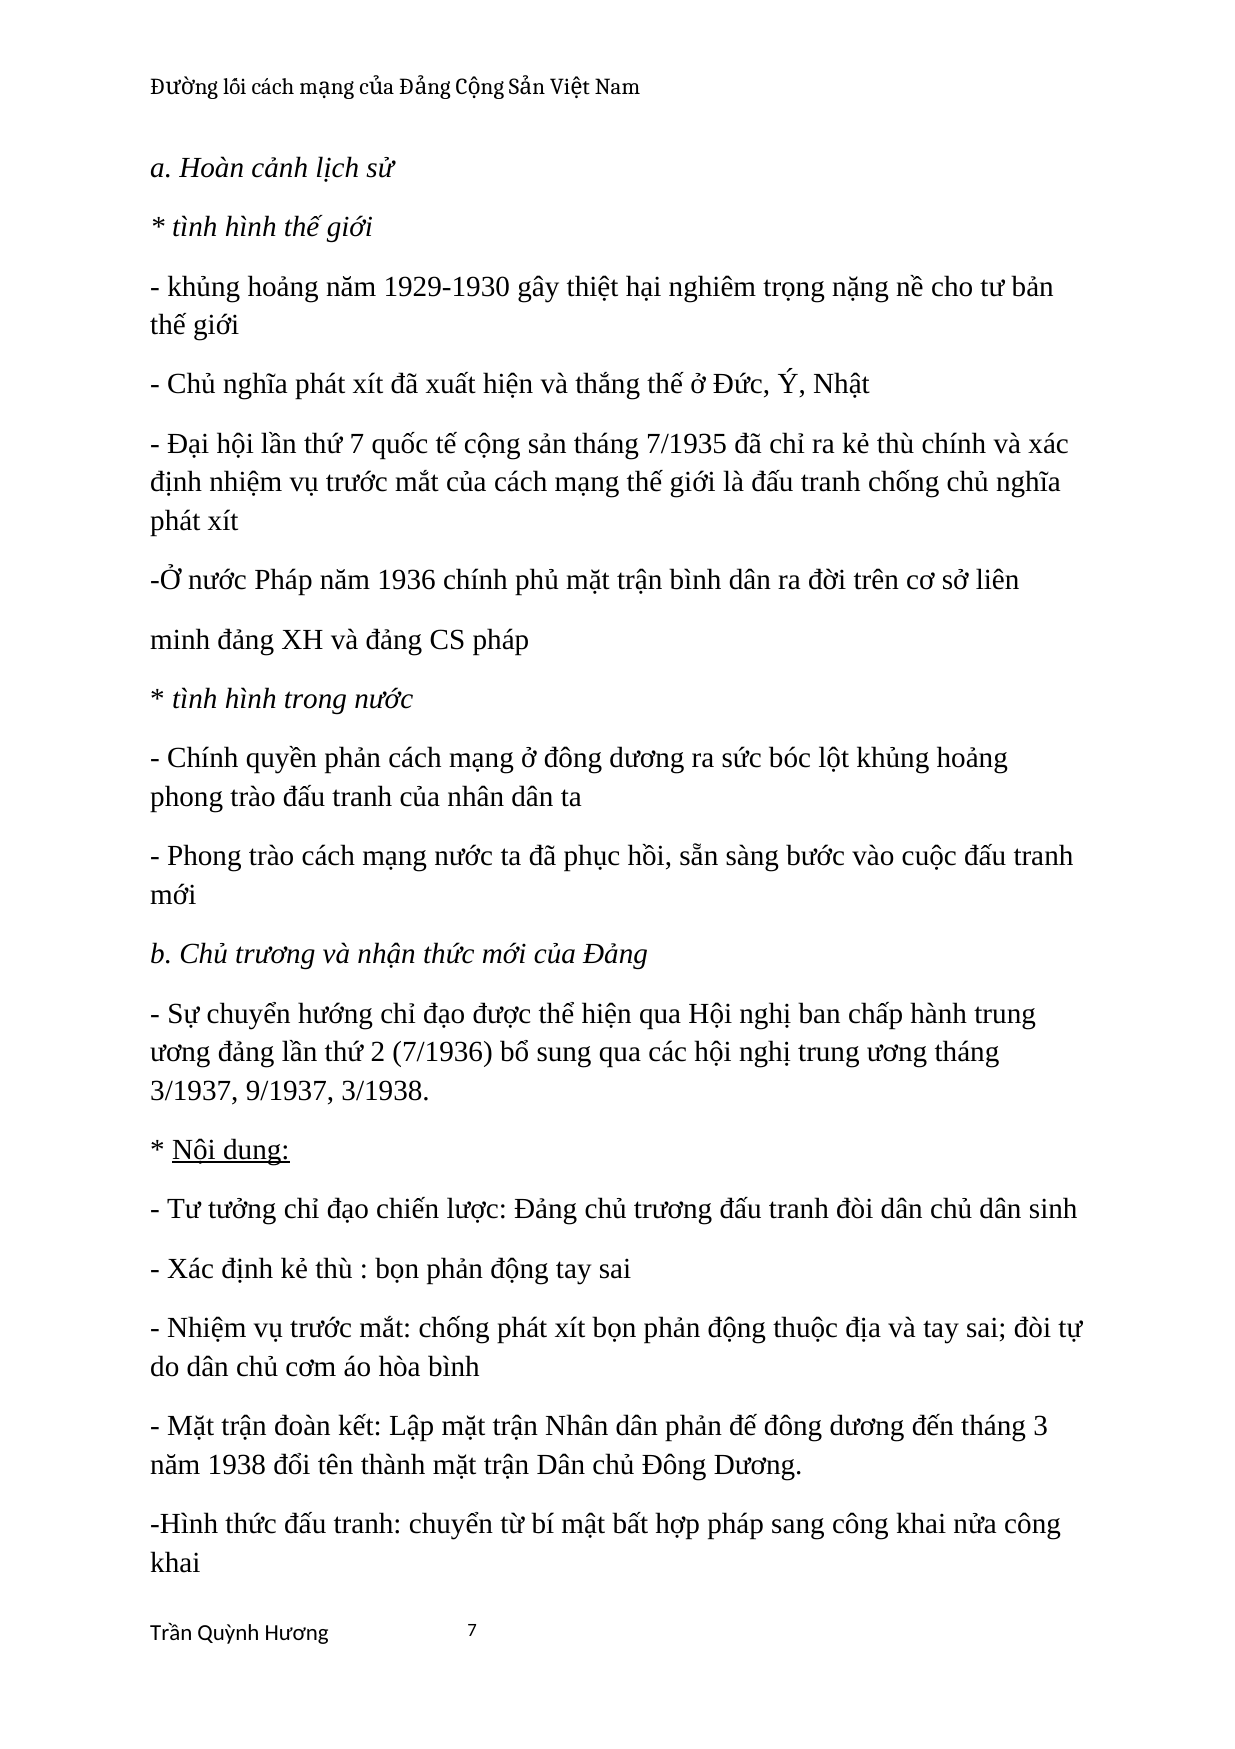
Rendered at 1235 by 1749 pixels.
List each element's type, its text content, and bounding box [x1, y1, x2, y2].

text - Phong trào cách mạng nước ta đã phục hồi, sẵn sàng bước vào cuộc đấu tranh mới [150, 838, 1084, 911]
list Hoàn cảnh lịch sử [150, 150, 1084, 183]
text - khủng hoảng năm 1929-1930 gây thiệt hại nghiêm trọng nặng nề cho tư bản thế giới [150, 269, 1084, 341]
text - Mặt trận đoàn kết: Lập mặt trận Nhân dân phản đế đông dương đến tháng 3 năm 1938 đổi tên thành mặt trận Dân chủ Đông Dương. [150, 1408, 1084, 1480]
text - Sự chuyển hướng chỉ đạo được thể hiện qua Hội nghị ban chấp hành trung ương đảng lần thứ 2 (7/1936) bổ sung qua các hội nghị trung ương tháng 3/1937, 9/1937, 3/1938. [150, 996, 1084, 1106]
text - Nhiệm vụ trước mắt: chống phát xít bọn phản động thuộc địa và tay sai; đòi tự do dân chủ cơm áo hòa bình [150, 1310, 1084, 1382]
text b. Chủ trương và nhận thức mới của Đảng [150, 936, 1084, 970]
text - Tư tưởng chỉ đạo chiến lược: Đảng chủ trương đấu tranh đòi dân chủ dân sinh [150, 1192, 1084, 1225]
text -Hình thức đấu tranh: chuyển từ bí mật bất hợp pháp sang công khai nửa công khai [150, 1506, 1084, 1578]
text * tình hình thế giới [150, 209, 1084, 243]
text * Nội dung: [150, 1132, 1084, 1166]
text minh đảng XH và đảng CS pháp [150, 622, 1084, 655]
text * tình hình trong nước [150, 681, 1084, 715]
text -Ở nước Pháp năm 1936 chính phủ mặt trận bình dân ra đời trên cơ sở liên [150, 562, 1084, 596]
text - Đại hội lần thứ 7 quốc tế cộng sản tháng 7/1935 đã chỉ ra kẻ thù chính và xác định nhiệm vụ trước mắt của cách mạng thế giới là đấu tranh chống chủ nghĩa phát xít [150, 426, 1084, 537]
text - Chủ nghĩa phát xít đã xuất hiện và thắng thế ở Đức, Ý, Nhật [150, 367, 1084, 400]
text - Xác định kẻ thù : bọn phản động tay sai [150, 1251, 1084, 1284]
text - Chính quyền phản cách mạng ở đông dương ra sức bóc lột khủng hoảng phong trào đấu tranh của nhân dân ta [150, 741, 1084, 813]
